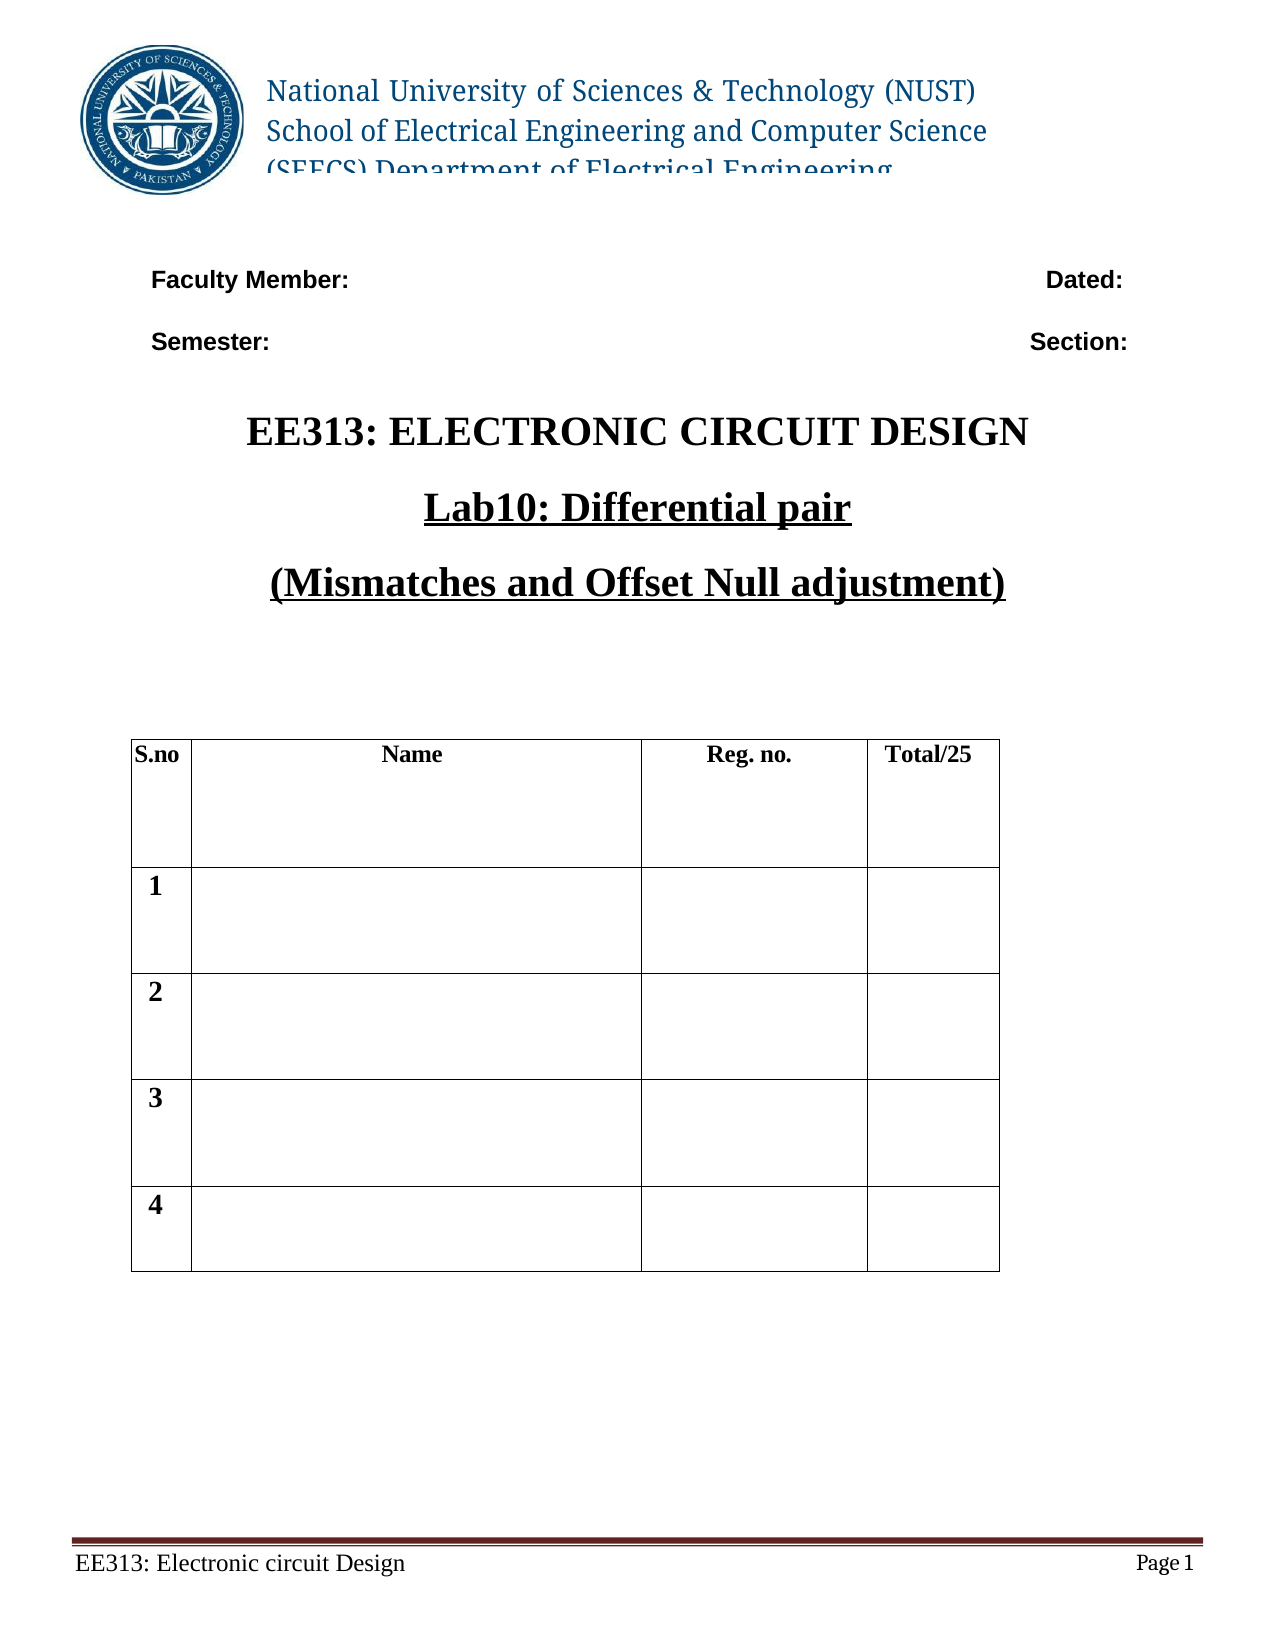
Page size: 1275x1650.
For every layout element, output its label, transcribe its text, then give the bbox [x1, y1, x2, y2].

table_cell [642, 1187, 867, 1271]
table_cell [868, 974, 999, 1079]
table_cell Semester: [146, 312, 700, 358]
title Lab10: Differential pair (Mismatches and Offset Null adjustment) [269, 482, 1076, 606]
table_cell [868, 1080, 999, 1186]
table_cell [192, 1187, 641, 1271]
table_cell 1 [132, 868, 191, 973]
table_cell [642, 1080, 867, 1186]
table_header Reg. no. [642, 740, 867, 867]
table_cell Section: [700, 312, 1127, 358]
table_cell 2 [132, 974, 191, 1079]
table_cell [642, 868, 867, 973]
title EE313: ELECTRONIC CIRCUIT DESIGN [245, 406, 1030, 454]
table_cell [642, 974, 867, 1079]
table_cell [868, 868, 999, 973]
table_cell 4 [132, 1187, 191, 1271]
table_header Name [192, 740, 641, 867]
table_header Faculty Member: [146, 266, 700, 312]
picture [80, 45, 244, 195]
table_cell [192, 868, 641, 973]
table_cell 3 [132, 1080, 191, 1186]
table_cell [868, 1187, 999, 1271]
table_cell [192, 974, 641, 1079]
table_header S.no [132, 740, 191, 867]
table_cell [192, 1080, 641, 1186]
table_header Dated: [700, 266, 1127, 312]
table_header Total/25 [868, 740, 999, 867]
